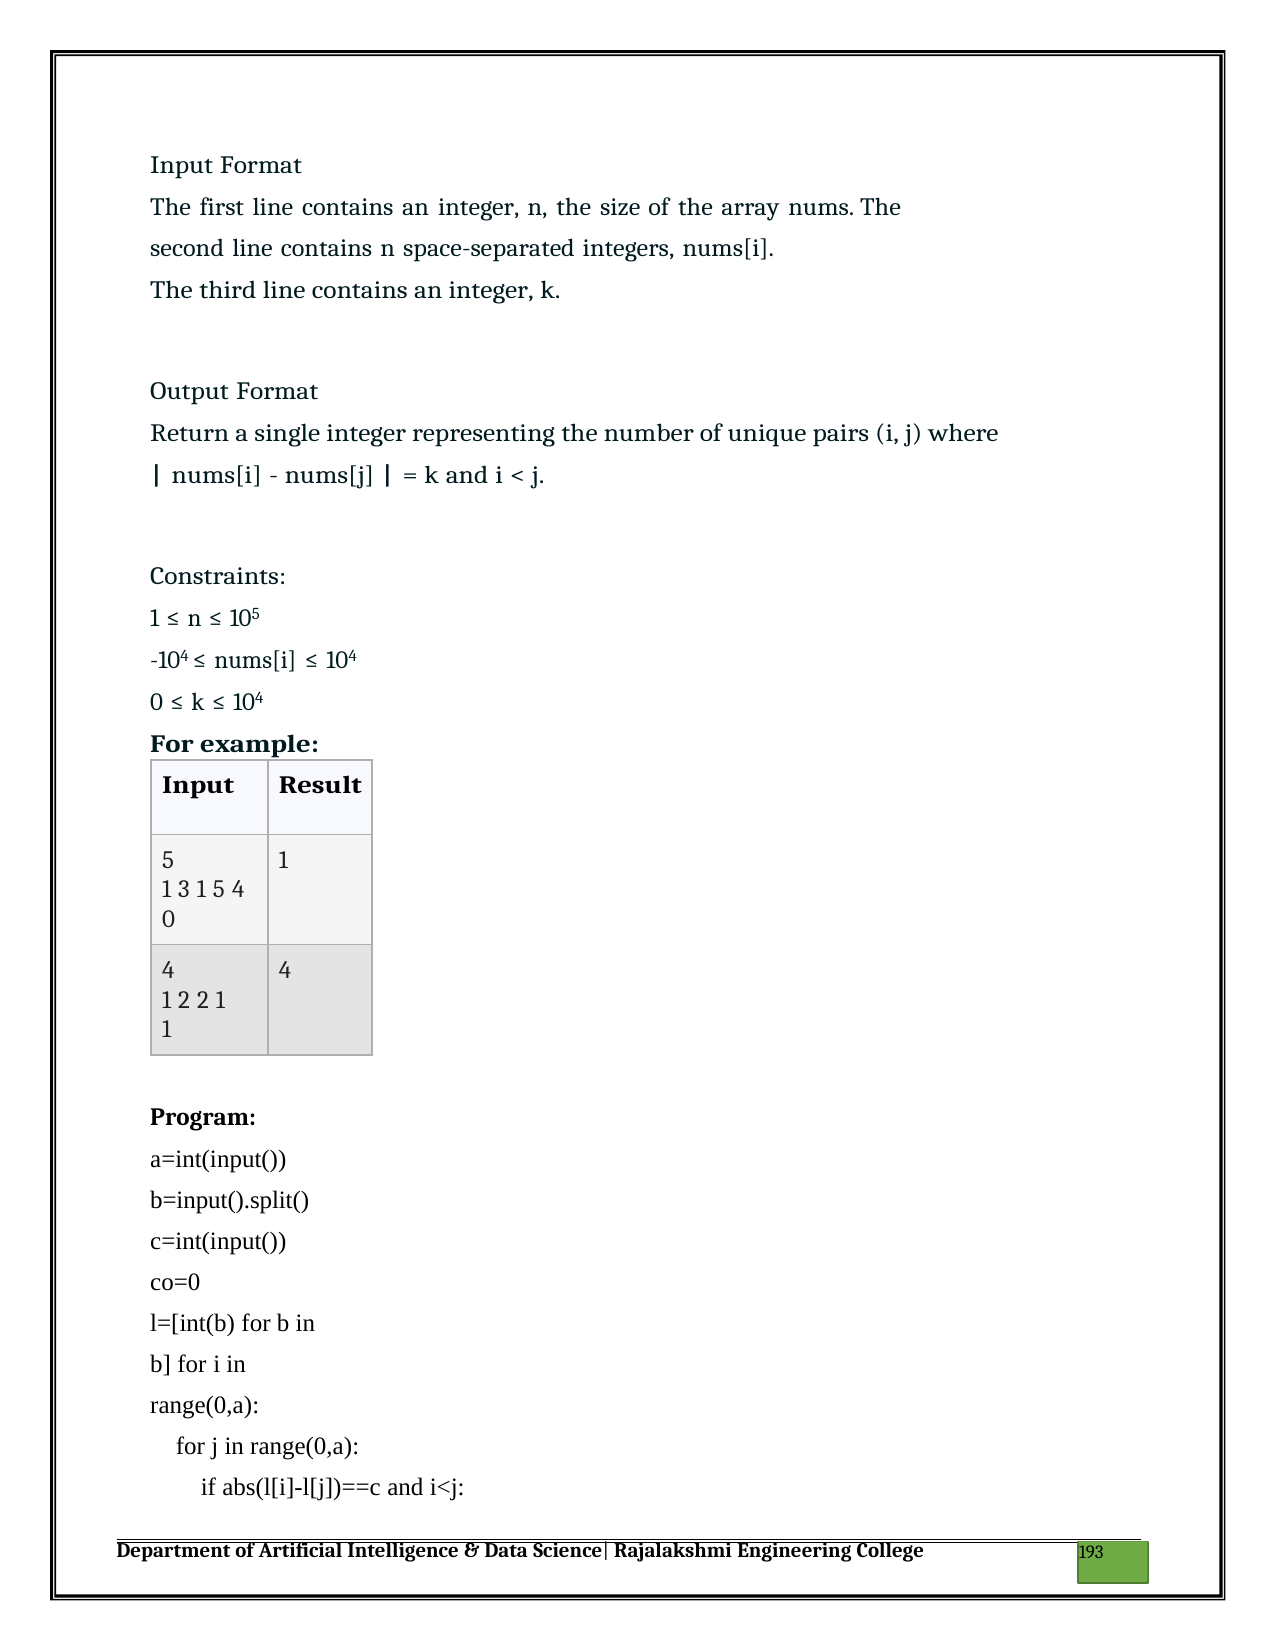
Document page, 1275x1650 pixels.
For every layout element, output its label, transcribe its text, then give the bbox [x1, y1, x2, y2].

table_cell 4 [269, 945, 371, 1054]
text Input Format [150, 151, 1137, 179]
subtitle For example: [150, 730, 1137, 759]
text Output Format [150, 377, 1137, 406]
table_cell 1 [269, 835, 371, 944]
text Constraints: [150, 562, 1137, 591]
text -104 ≤ nums[i] ≤ 104 [150, 646, 1137, 674]
text Program: a=int(input()) b=input().split() c=int(input()) co=0 [150, 1103, 311, 1296]
table_cell 4 1 2 2 1 1 [152, 945, 267, 1054]
text if abs(l[i]-l[j])==c and i<j: [201, 1472, 1137, 1501]
text The first line contains an integer, n, the size of the array nums. The second line contains n space-separated integers, nums[i]. [150, 193, 918, 263]
text 0 ≤ k ≤ 104 [150, 688, 1137, 717]
table_cell 5 1 3 1 5 4 0 [152, 835, 267, 944]
text for j in range(0,a): [176, 1431, 1137, 1460]
text l=[int(b) for b in b] for i in range(0,a): [150, 1308, 342, 1419]
text Return a single integer representing the number of unique pairs (i, j) where | nums[i] - nums[j] | = k and i < j. [150, 419, 1017, 489]
text 1 ≤ n ≤ 105 [150, 604, 1137, 633]
table_header Input [152, 761, 267, 834]
text The third line contains an integer, k. [150, 276, 1137, 305]
table_header Result [269, 761, 371, 834]
